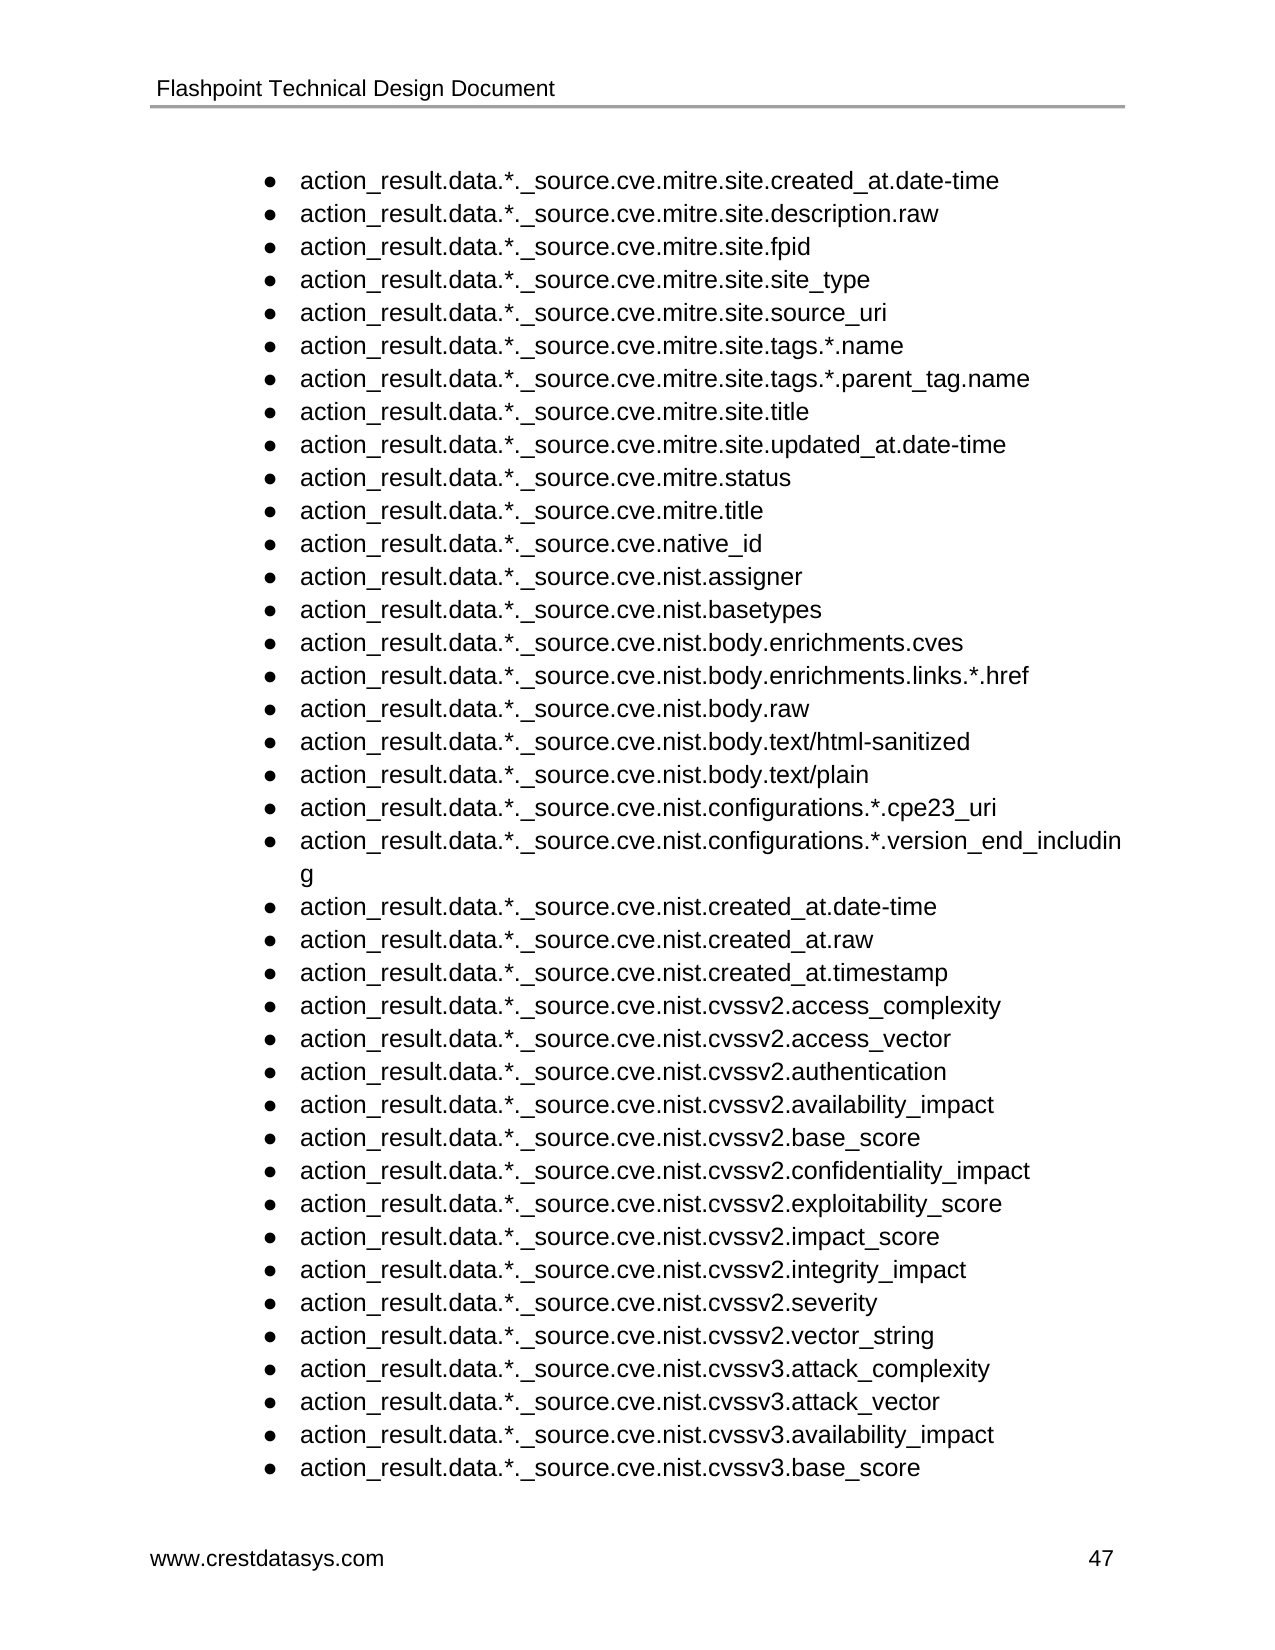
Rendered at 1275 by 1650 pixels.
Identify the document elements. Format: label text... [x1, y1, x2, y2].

list action_result.data.*._source.cve.mitre.site.tags.*.parent_tag.name [262, 364, 1125, 392]
list action_result.data.*._source.cve.mitre.title [262, 496, 1125, 524]
list action_result.data.*._source.cve.nist.cvssv2.authentication [262, 1057, 1125, 1086]
list action_result.data.*._source.cve.nist.basetypes [262, 595, 1125, 624]
list action_result.data.*._source.cve.nist.cvssv2.severity [262, 1288, 1125, 1317]
list action_result.data.*._source.cve.mitre.site.description.raw [262, 199, 1125, 227]
list action_result.data.*._source.cve.nist.created_at.raw [262, 925, 1125, 954]
list action_result.data.*._source.cve.mitre.site.tags.*.name [262, 331, 1125, 359]
list action_result.data.*._source.cve.mitre.site.created_at.date-time [262, 166, 1125, 194]
list action_result.data.*._source.cve.nist.cvssv3.attack_vector [262, 1387, 1125, 1416]
list action_result.data.*._source.cve.nist.cvssv2.availability_impact [262, 1090, 1125, 1119]
list action_result.data.*._source.cve.nist.body.raw [262, 694, 1125, 723]
list action_result.data.*._source.cve.nist.cvssv2.impact_score [262, 1222, 1125, 1251]
list action_result.data.*._source.cve.nist.created_at.date-time [262, 892, 1125, 921]
list action_result.data.*._source.cve.native_id [262, 529, 1125, 558]
list action_result.data.*._source.cve.mitre.site.site_type [262, 265, 1125, 293]
list action_result.data.*._source.cve.nist.body.text/plain [262, 760, 1125, 789]
list action_result.data.*._source.cve.mitre.site.title [262, 397, 1125, 426]
list action_result.data.*._source.cve.mitre.site.source_uri [262, 298, 1125, 326]
list action_result.data.*._source.cve.mitre.status [262, 463, 1125, 492]
list action_result.data.*._source.cve.nist.cvssv2.confidentiality_impact [262, 1156, 1125, 1185]
list action_result.data.*._source.cve.nist.cvssv2.integrity_impact [262, 1255, 1125, 1284]
list action_result.data.*._source.cve.nist.configurations.*.version_end_including [262, 826, 1125, 888]
list action_result.data.*._source.cve.nist.cvssv2.base_score [262, 1123, 1125, 1152]
list action_result.data.*._source.cve.nist.body.text/html-sanitized [262, 727, 1125, 756]
list action_result.data.*._source.cve.nist.cvssv2.access_complexity [262, 991, 1125, 1020]
list action_result.data.*._source.cve.nist.cvssv3.attack_complexity [262, 1354, 1125, 1383]
list action_result.data.*._source.cve.nist.created_at.timestamp [262, 958, 1125, 987]
list action_result.data.*._source.cve.nist.configurations.*.cpe23_uri [262, 793, 1125, 822]
list action_result.data.*._source.cve.nist.body.enrichments.links.*.href [262, 661, 1125, 690]
list action_result.data.*._source.cve.mitre.site.updated_at.date-time [262, 430, 1125, 458]
list action_result.data.*._source.cve.nist.cvssv2.vector_string [262, 1321, 1125, 1350]
list action_result.data.*._source.cve.nist.cvssv2.access_vector [262, 1024, 1125, 1053]
list action_result.data.*._source.cve.nist.cvssv3.base_score [262, 1453, 1125, 1482]
list action_result.data.*._source.cve.nist.cvssv3.availability_impact [262, 1420, 1125, 1449]
list action_result.data.*._source.cve.nist.body.enrichments.cves [262, 628, 1125, 657]
list action_result.data.*._source.cve.mitre.site.fpid [262, 232, 1125, 260]
list action_result.data.*._source.cve.nist.cvssv2.exploitability_score [262, 1189, 1125, 1218]
list action_result.data.*._source.cve.nist.assigner [262, 562, 1125, 591]
